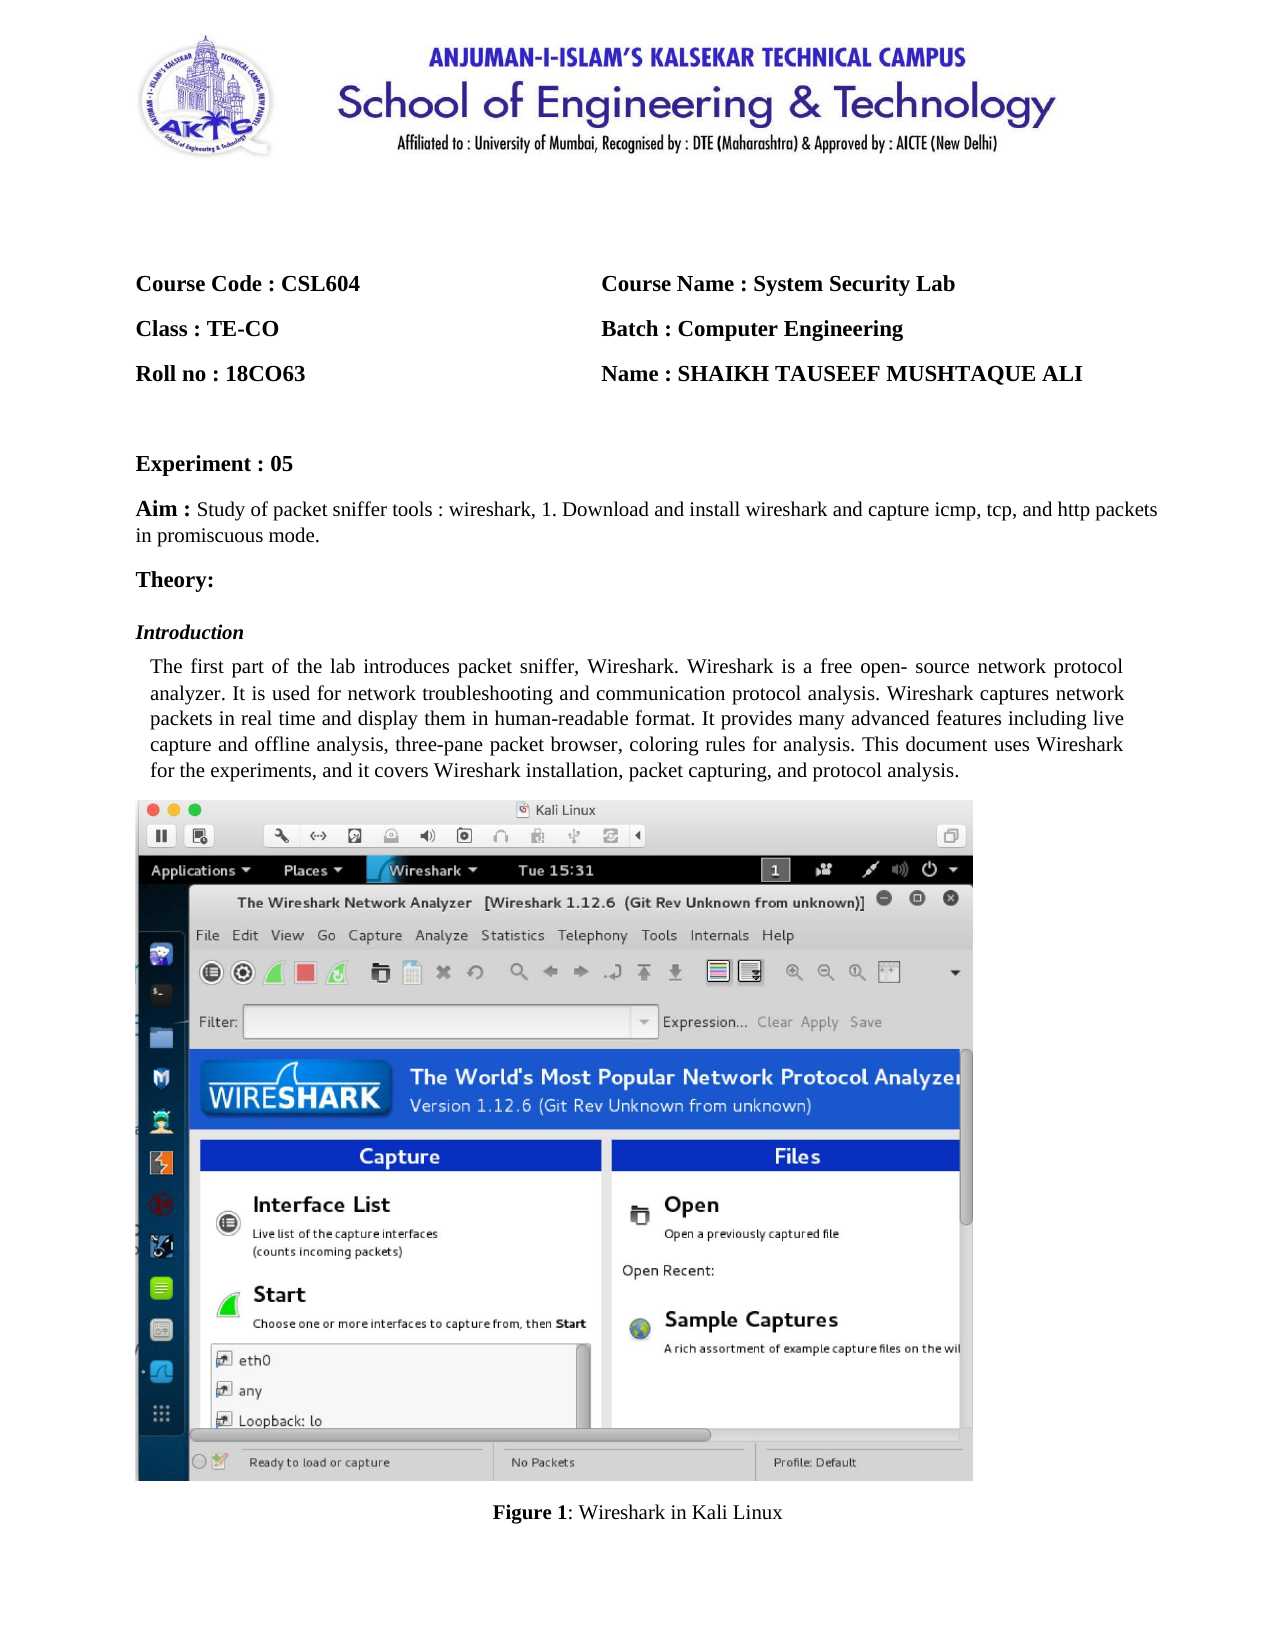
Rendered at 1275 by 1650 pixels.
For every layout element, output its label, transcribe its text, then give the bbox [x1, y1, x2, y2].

table_cell Roll no : 18CO63 [124, 360, 590, 405]
table_header Course Name : System Security Lab [590, 270, 1162, 315]
picture [129, 33, 1135, 161]
subtitle Introduction [135, 620, 1160, 644]
text Experiment : 05 [135, 450, 1160, 476]
picture [135, 800, 973, 1481]
text Figure 1: Wireshark in Kali Linux [259, 1500, 1016, 1524]
table_header Course Code : CSL604 [124, 270, 590, 315]
text Aim : Study of packet sniffer tools : wireshark, 1. Download and install wireshark and capture icmp, tcp, and http packets in promiscuous mode. [135, 495, 1160, 547]
text The first part of the lab introduces packet sniffer, Wireshark. Wireshark is a free open- source network protocol analyzer. It is used for network troubleshooting and communication protocol analysis. Wireshark captures network packets in real time and display them in human-readable format. It provides many advanced features including live capture and offline analysis, three-pane packet browser, coloring rules for analysis. This document uses Wireshark for the experiments, and it covers Wireshark installation, packet capturing, and protocol analysis. [150, 654, 1125, 782]
table_cell Batch : Computer Engineering [590, 315, 1162, 360]
text Theory: [135, 566, 1160, 592]
table_cell Class : TE-CO [124, 315, 590, 360]
table_cell Name : SHAIKH TAUSEEF MUSHTAQUE ALI [590, 360, 1162, 405]
